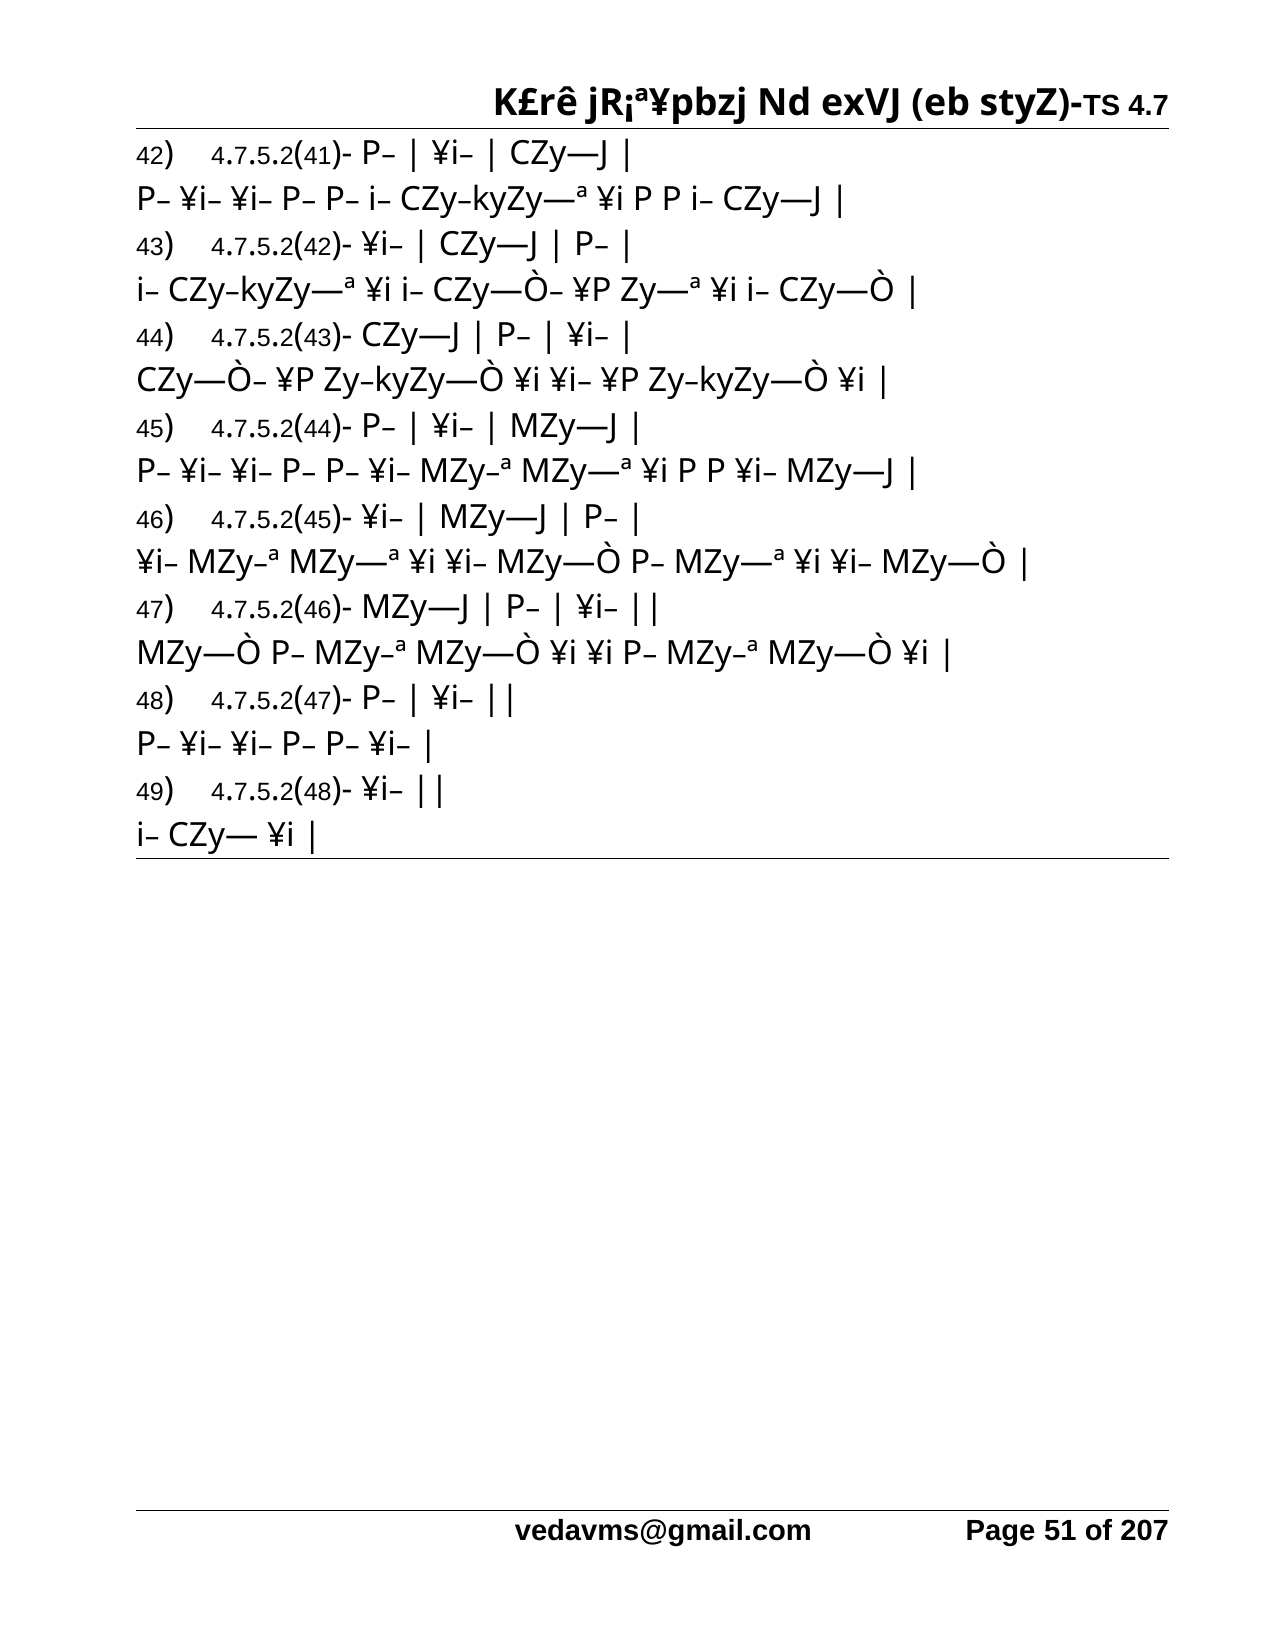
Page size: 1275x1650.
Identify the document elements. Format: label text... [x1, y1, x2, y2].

text CZy—Ò– ¥P Zy–kyZy—Ò ¥i ¥i– ¥P Zy–kyZy—Ò ¥i | [136, 356, 1169, 402]
text P– ¥i– ¥i– P– P– i– CZy–kyZy—ª ¥i P P i– CZy—J | [136, 174, 1169, 220]
text 42) 4.7.5.2(41)- P– | ¥i– | CZy—J | [136, 129, 1169, 174]
text 46) 4.7.5.2(45)- ¥i– | MZy—J | P– | [136, 492, 1169, 538]
text P– ¥i– ¥i– P– P– ¥i– | [136, 719, 1169, 765]
text 49) 4.7.5.2(48)- ¥i– || [136, 765, 1169, 810]
text 43) 4.7.5.2(42)- ¥i– | CZy—J | P– | [136, 220, 1169, 265]
text i– CZy–kyZy—ª ¥i i– CZy—Ò– ¥P Zy—ª ¥i i– CZy—Ò | [136, 265, 1169, 311]
text P– ¥i– ¥i– P– P– ¥i– MZy–ª MZy—ª ¥i P P ¥i– MZy—J | [136, 447, 1169, 492]
text ¥i– MZy–ª MZy—ª ¥i ¥i– MZy—Ò P– MZy—ª ¥i ¥i– MZy—Ò | [136, 538, 1169, 583]
text 44) 4.7.5.2(43)- CZy—J | P– | ¥i– | [136, 311, 1169, 356]
text 45) 4.7.5.2(44)- P– | ¥i– | MZy—J | [136, 402, 1169, 447]
text 47) 4.7.5.2(46)- MZy—J | P– | ¥i– || [136, 583, 1169, 629]
text MZy—Ò P– MZy–ª MZy—Ò ¥i ¥i P– MZy–ª MZy—Ò ¥i | [136, 629, 1169, 674]
text 48) 4.7.5.2(47)- P– | ¥i– || [136, 674, 1169, 719]
text i– CZy— ¥i | [136, 810, 1169, 858]
